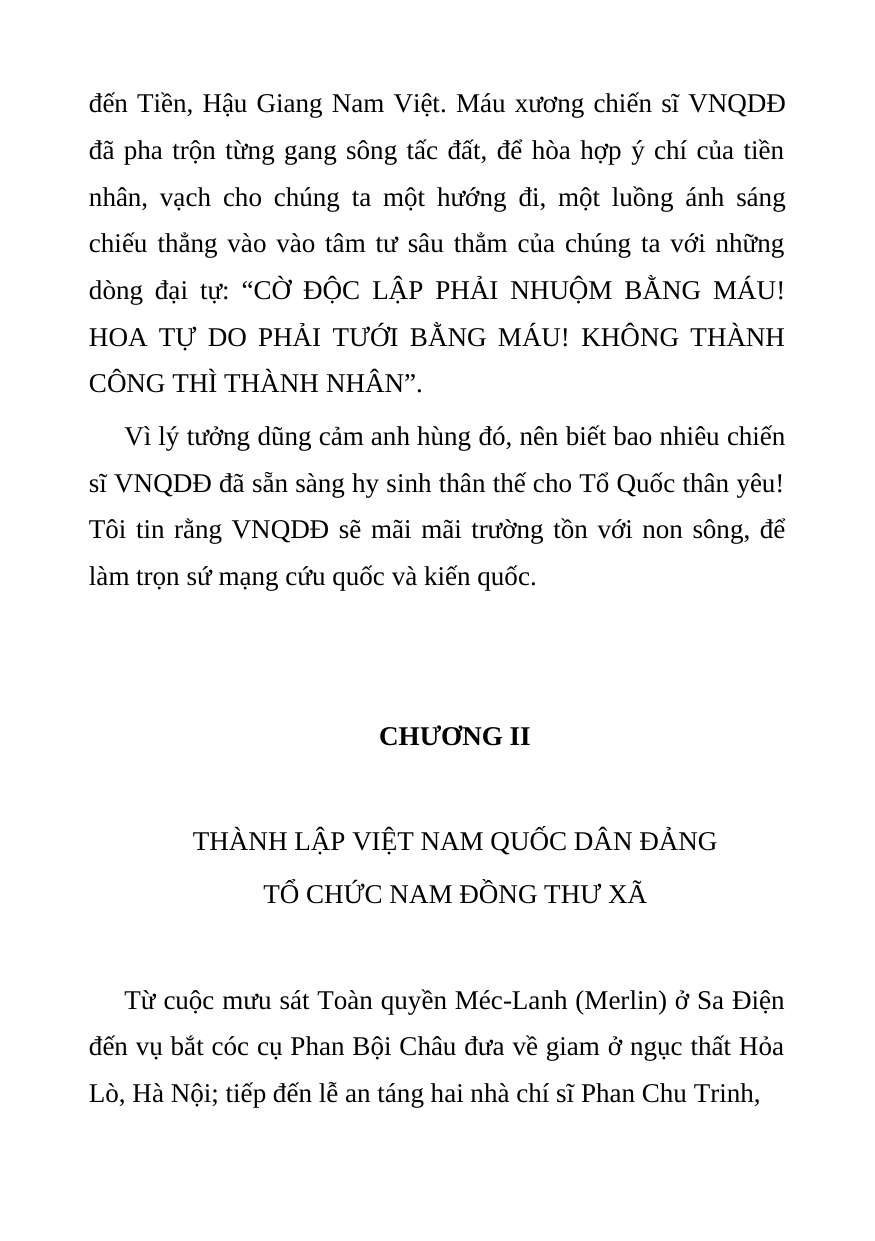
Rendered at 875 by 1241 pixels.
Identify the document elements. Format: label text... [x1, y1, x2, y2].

text Vì lý tưởng dũng cảm anh hùng đó, nên biết bao nhiêu chiến sĩ VNQDĐ đã sẵn sàng hy sinh thân thế cho Tổ Quốc thân yêu! Tôi tin rằng VNQDĐ sẽ mãi mãi trường tồn với non sông, để làm trọn sứ mạng cứu quốc và kiến quốc. [89, 420, 786, 591]
text Từ cuộc mưu sát Toàn quyền Méc-Lanh (Merlin) ở Sa Điện đến vụ bắt cóc cụ Phan Bội Châu đưa về giam ở ngục thất Hỏa Lò, Hà Nội; tiếp đến lễ an táng hai nhà chí sĩ Phan Chu Trinh, [89, 984, 786, 1108]
text đến Tiền, Hậu Giang Nam Việt. Máu xương chiến sĩ VNQDĐ đã pha trộn từng gang sông tấc đất, để hòa hợp ý chí của tiền nhân, vạch cho chúng ta một hướng đi, một luồng ánh sáng chiếu thẳng vào vào tâm tư sâu thẳm của chúng ta với những dòng đại tự: “CỜ ĐỘC LẬP PHẢI NHUỘM BẰNG MÁU! HOA TỰ DO PHẢI TƯỚI BẰNG MÁU! KHÔNG THÀNH CÔNG THÌ THÀNH NHÂN”. [89, 87, 786, 398]
text THÀNH LẬP VIỆT NAM QUỐC DÂN ĐẢNG TỔ CHỨC NAM ĐỒNG THƯ XÃ [177, 825, 733, 909]
subtitle CHƯƠNG II [176, 720, 733, 751]
